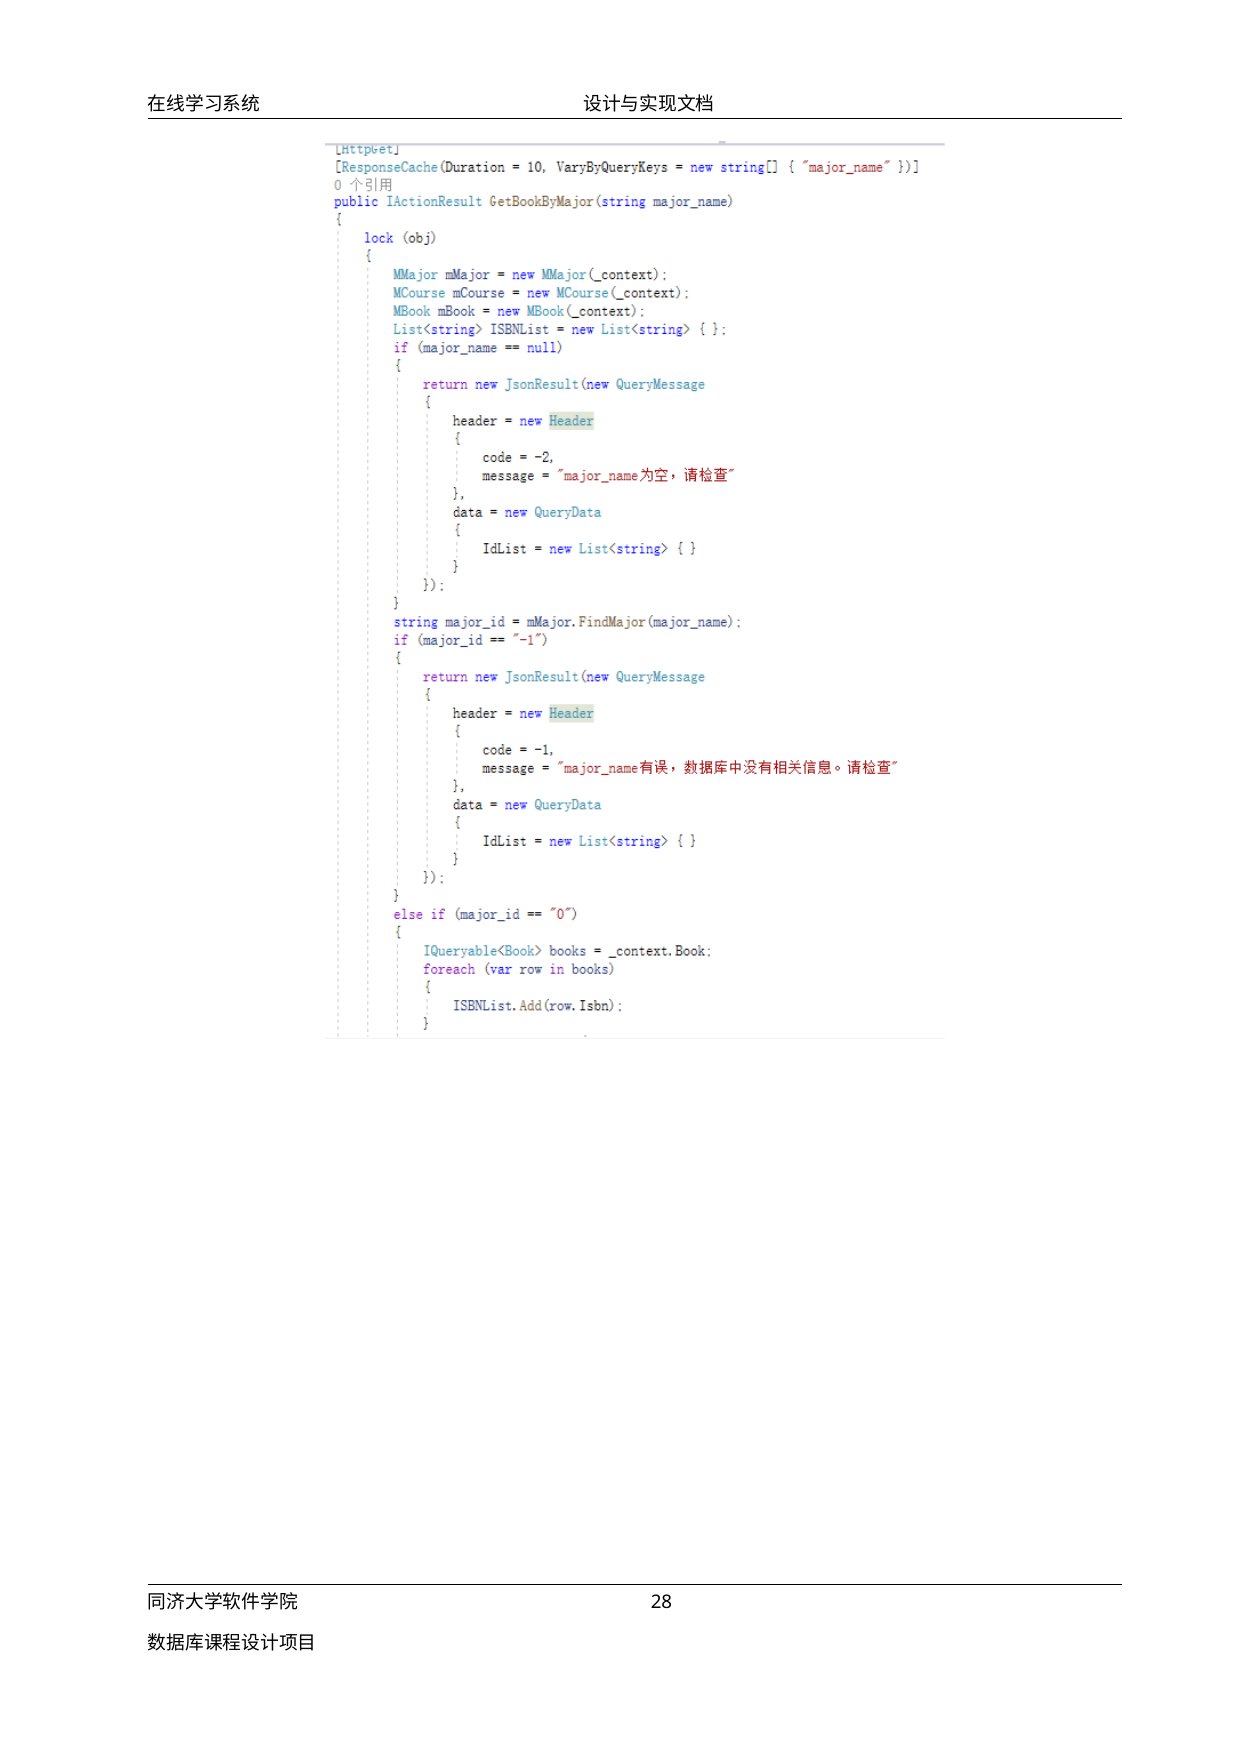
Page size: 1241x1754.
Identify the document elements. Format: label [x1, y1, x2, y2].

picture [325, 141, 945, 1039]
